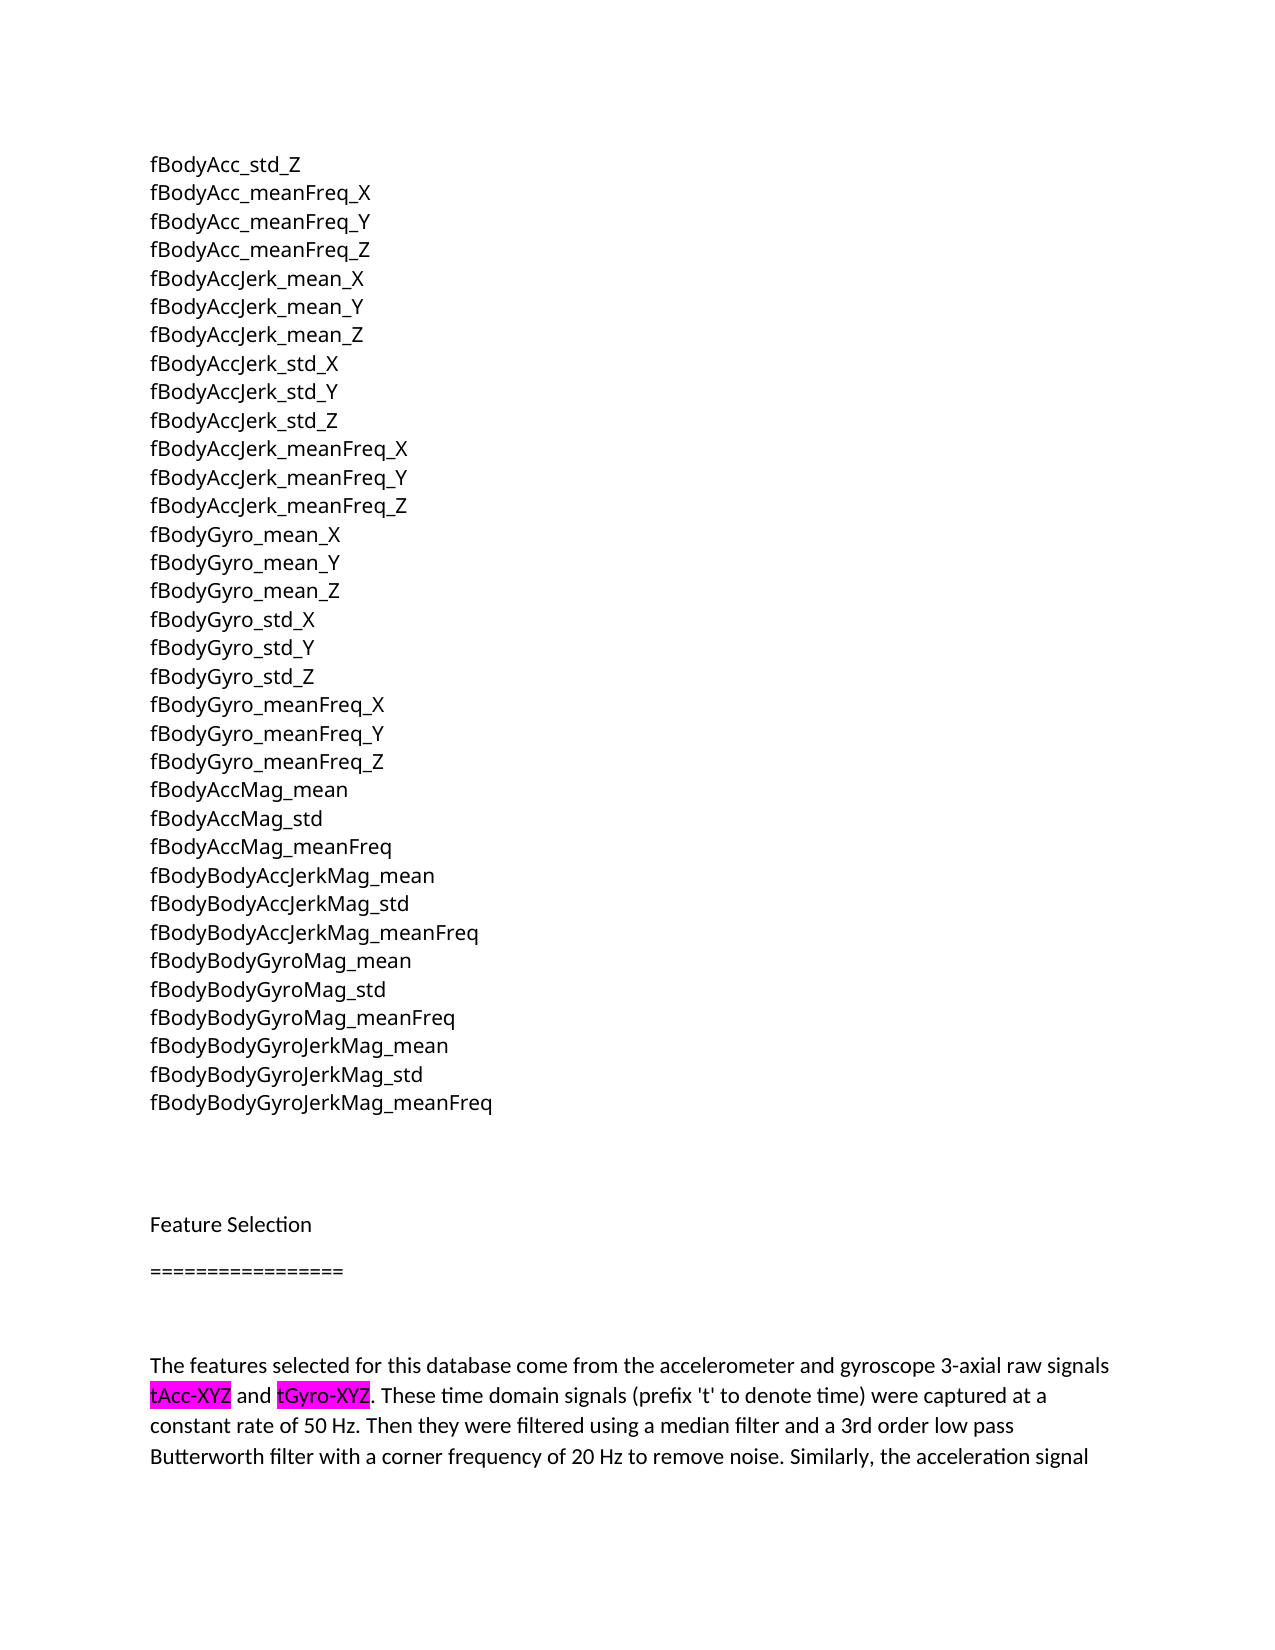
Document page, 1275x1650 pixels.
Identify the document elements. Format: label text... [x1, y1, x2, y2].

text fBodyAccJerk_std_Y fBodyAccJerk_std_Z fBodyAccJerk_meanFreq_X fBodyAccJerk_meanFreq_Y fBodyAccJerk_meanFreq_Z [150, 377, 1125, 520]
text fBodyBodyGyroJerkMag_meanFreq [150, 1088, 1125, 1117]
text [150, 150, 1125, 235]
text fBodyBodyGyroMag_mean fBodyBodyGyroMag_std fBodyBodyGyroMag_meanFreq fBodyBodyGyroJerkMag_mean fBodyBodyGyroJerkMag_std [150, 946, 1125, 1088]
text fBodyGyro_std_Z fBodyGyro_meanFreq_X fBodyGyro_meanFreq_Y fBodyGyro_meanFreq_Z fBodyAccMag_mean [150, 662, 1125, 804]
text fBodyAccMag_std fBodyAccMag_meanFreq fBodyBodyAccJerkMag_mean fBodyBodyAccJerkMag_std fBodyBodyAccJerkMag_meanFreq [150, 804, 1125, 946]
text ================= [150, 1257, 1125, 1286]
text fBodyGyro_mean_X fBodyGyro_mean_Y fBodyGyro_mean_Z fBodyGyro_std_X fBodyGyro_std_Y [150, 520, 1125, 662]
text Feature Selection [150, 1211, 1125, 1239]
text fBodyAcc_meanFreq_Z fBodyAccJerk_mean_X fBodyAccJerk_mean_Y fBodyAccJerk_mean_Z fBodyAccJerk_std_X [150, 235, 1125, 377]
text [150, 1351, 1125, 1470]
